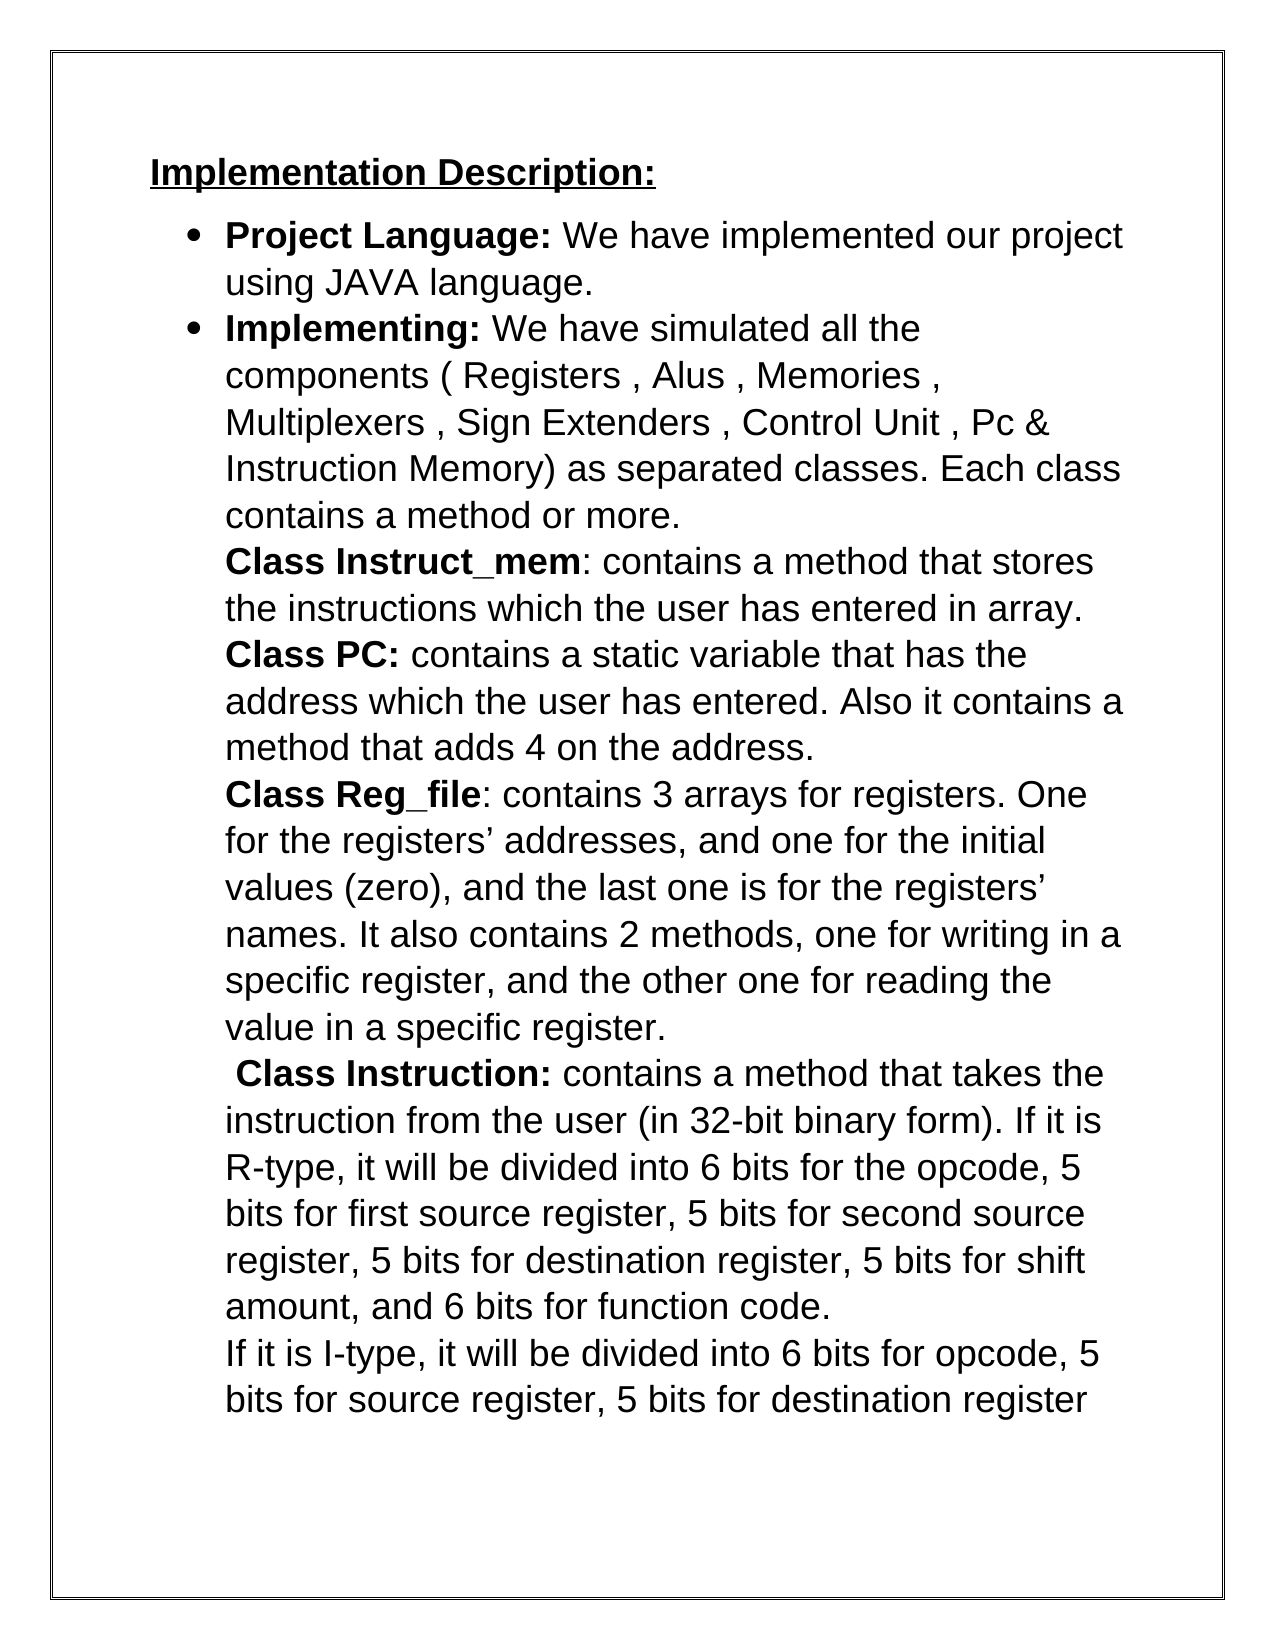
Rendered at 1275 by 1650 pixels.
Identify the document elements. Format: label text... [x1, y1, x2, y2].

list Class Instruction: contains a method that takes the instruction from the user (in 32-bit binary form). If it is R-type, it will be divided into 6 bits for the opcode, 5 bits for first source register, 5 bits for second source register, 5 bits for destination register, 5 bits for shift amount, and 6 bits for function code. [225, 1052, 1125, 1327]
list Class Instruct_mem: contains a method that stores the instructions which the user has entered in array. [225, 539, 1125, 629]
list Implementing: We have simulated all the components ( Registers , Alus , Memories , Multiplexers , Sign Extenders , Control Unit , Pc & Instruction Memory) as separated classes. Each class contains a method or more. [187, 306, 1125, 536]
list Class Reg_file: contains 3 arrays for registers. One for the registers’ addresses, and one for the initial values (zero), and the last one is for the registers’ names. It also contains 2 methods, one for writing in a specific register, and the other one for reading the value in a specific register. [225, 772, 1125, 1048]
list Class PC: contains a static variable that has the address which the user has entered. Also it contains a method that adds 4 on the address. [225, 632, 1125, 769]
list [225, 1331, 1125, 1421]
text Implementation Description: [150, 150, 1125, 193]
list Project Language: We have implemented our project using JAVA language. [187, 213, 1125, 303]
